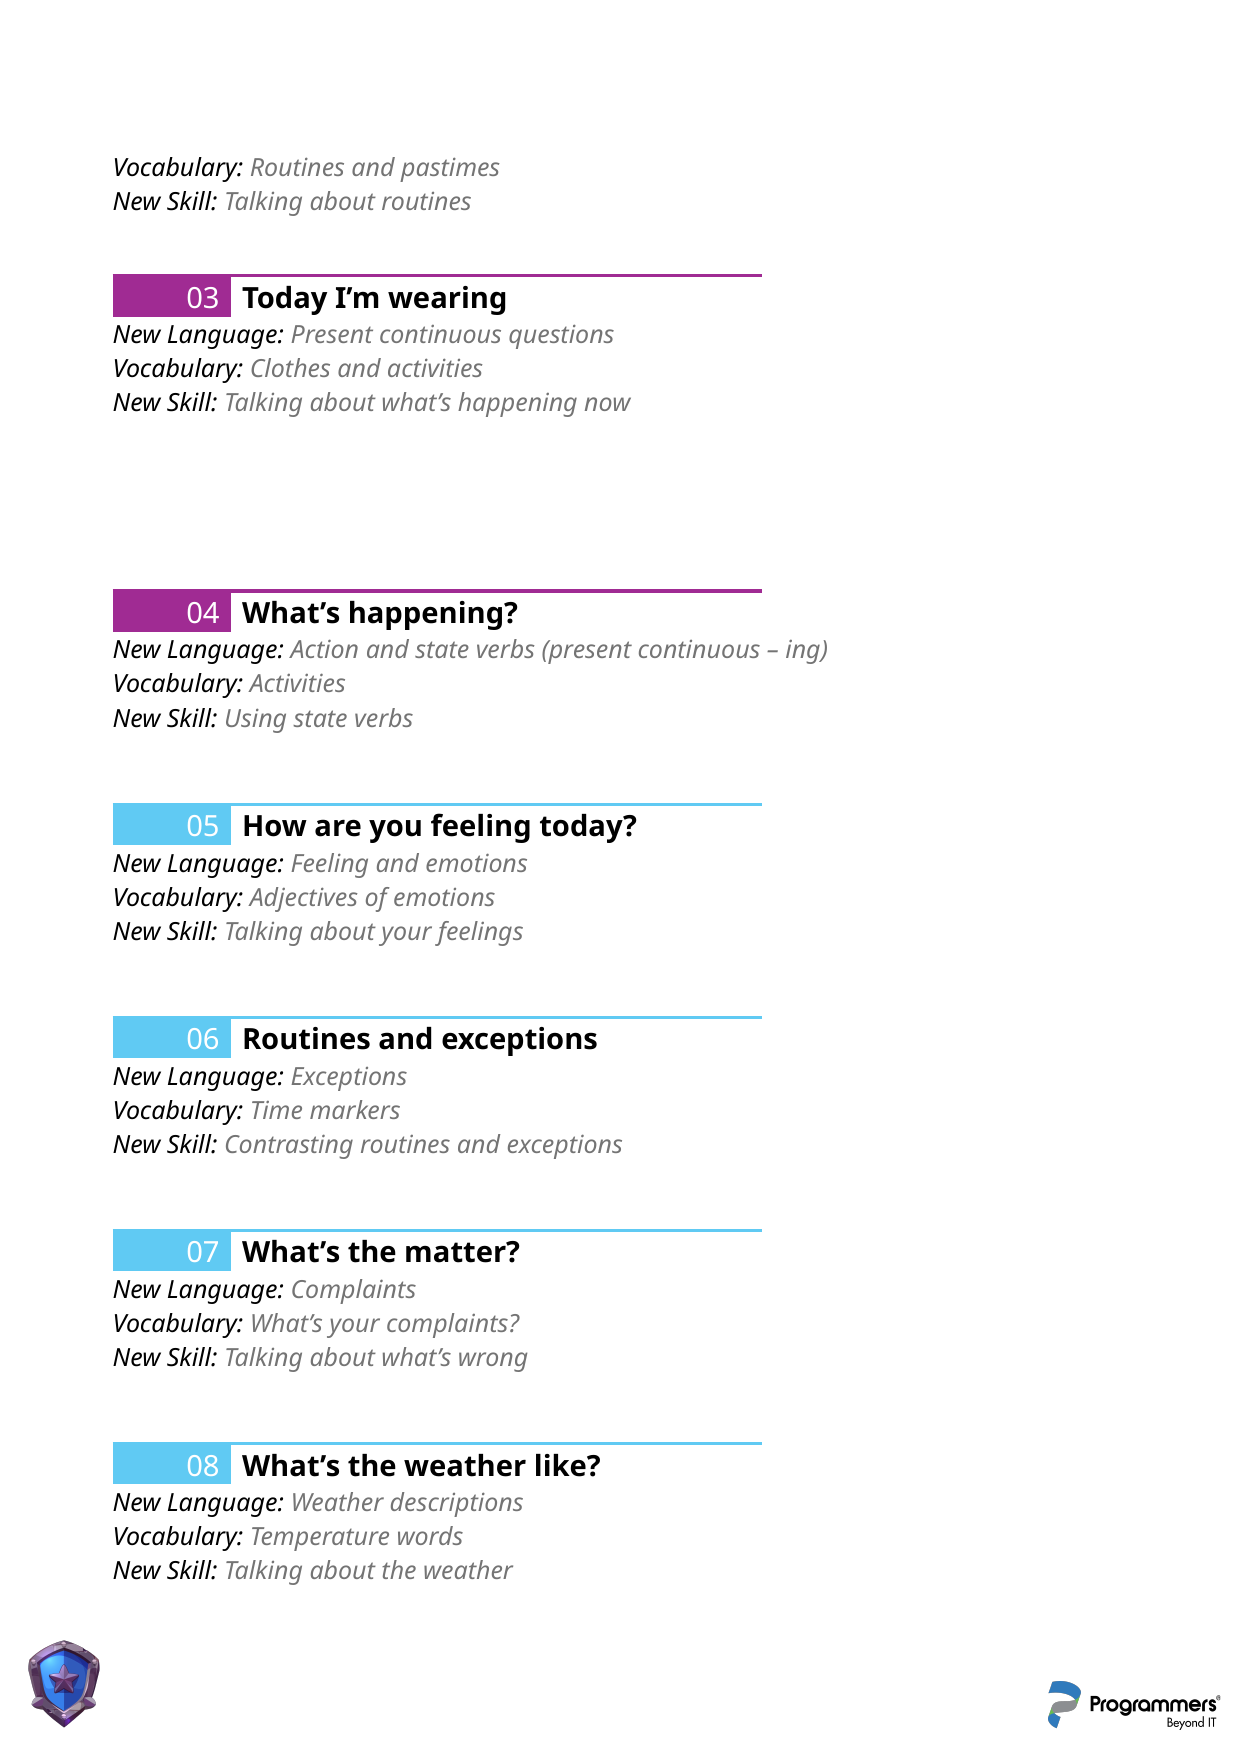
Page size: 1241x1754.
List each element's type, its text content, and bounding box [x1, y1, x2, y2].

table_header 05 [113, 806, 231, 845]
table_header Routines and exceptions [231, 1019, 762, 1058]
text New Language: Complaints [112, 1271, 1128, 1306]
table_header How are you feeling today? [231, 806, 762, 845]
table_header 06 [113, 1019, 231, 1058]
text New Skill: Talking about what’s wrong [112, 1339, 1128, 1374]
text New Skill: Contrasting routines and exceptions [112, 1126, 1128, 1161]
text Vocabulary: What’s your complaints? [112, 1306, 1128, 1339]
table_header 03 [113, 277, 231, 317]
table_header What’s the matter? [231, 1232, 762, 1271]
table_header 07 [113, 1232, 231, 1271]
text New Language: Present continuous questions [112, 317, 1128, 351]
text New Language: Weather descriptions [112, 1484, 1128, 1519]
table_header 04 [113, 593, 231, 632]
text New Language: Feeling and emotions [112, 845, 1128, 879]
text New Skill: Talking about what’s happening now [112, 385, 1128, 419]
text New Language: Exceptions [112, 1058, 1128, 1092]
text New Skill: Talking about the weather [112, 1553, 1128, 1587]
text Vocabulary: Adjectives of emotions [112, 879, 1128, 913]
picture [1048, 1681, 1221, 1730]
table_header Today I’m wearing [231, 277, 762, 317]
picture [17, 1636, 112, 1733]
table_header What’s happening? [231, 593, 762, 632]
text Vocabulary: Activities [112, 666, 1128, 700]
text Vocabulary: Temperature words [112, 1519, 1128, 1553]
text New Skill: Using state verbs [112, 700, 1128, 734]
text Vocabulary: Routines and pastimes [112, 150, 1128, 184]
text Vocabulary: Clothes and activities [112, 351, 1128, 385]
table_header 08 [113, 1445, 231, 1484]
table_header What’s the weather like? [231, 1445, 762, 1484]
text Vocabulary: Time markers [112, 1092, 1128, 1126]
text New Skill: Talking about routines [112, 184, 1128, 218]
text New Skill: Talking about your feelings [112, 913, 1128, 947]
text New Language: Action and state verbs (present continuous – ing) [112, 632, 1128, 666]
